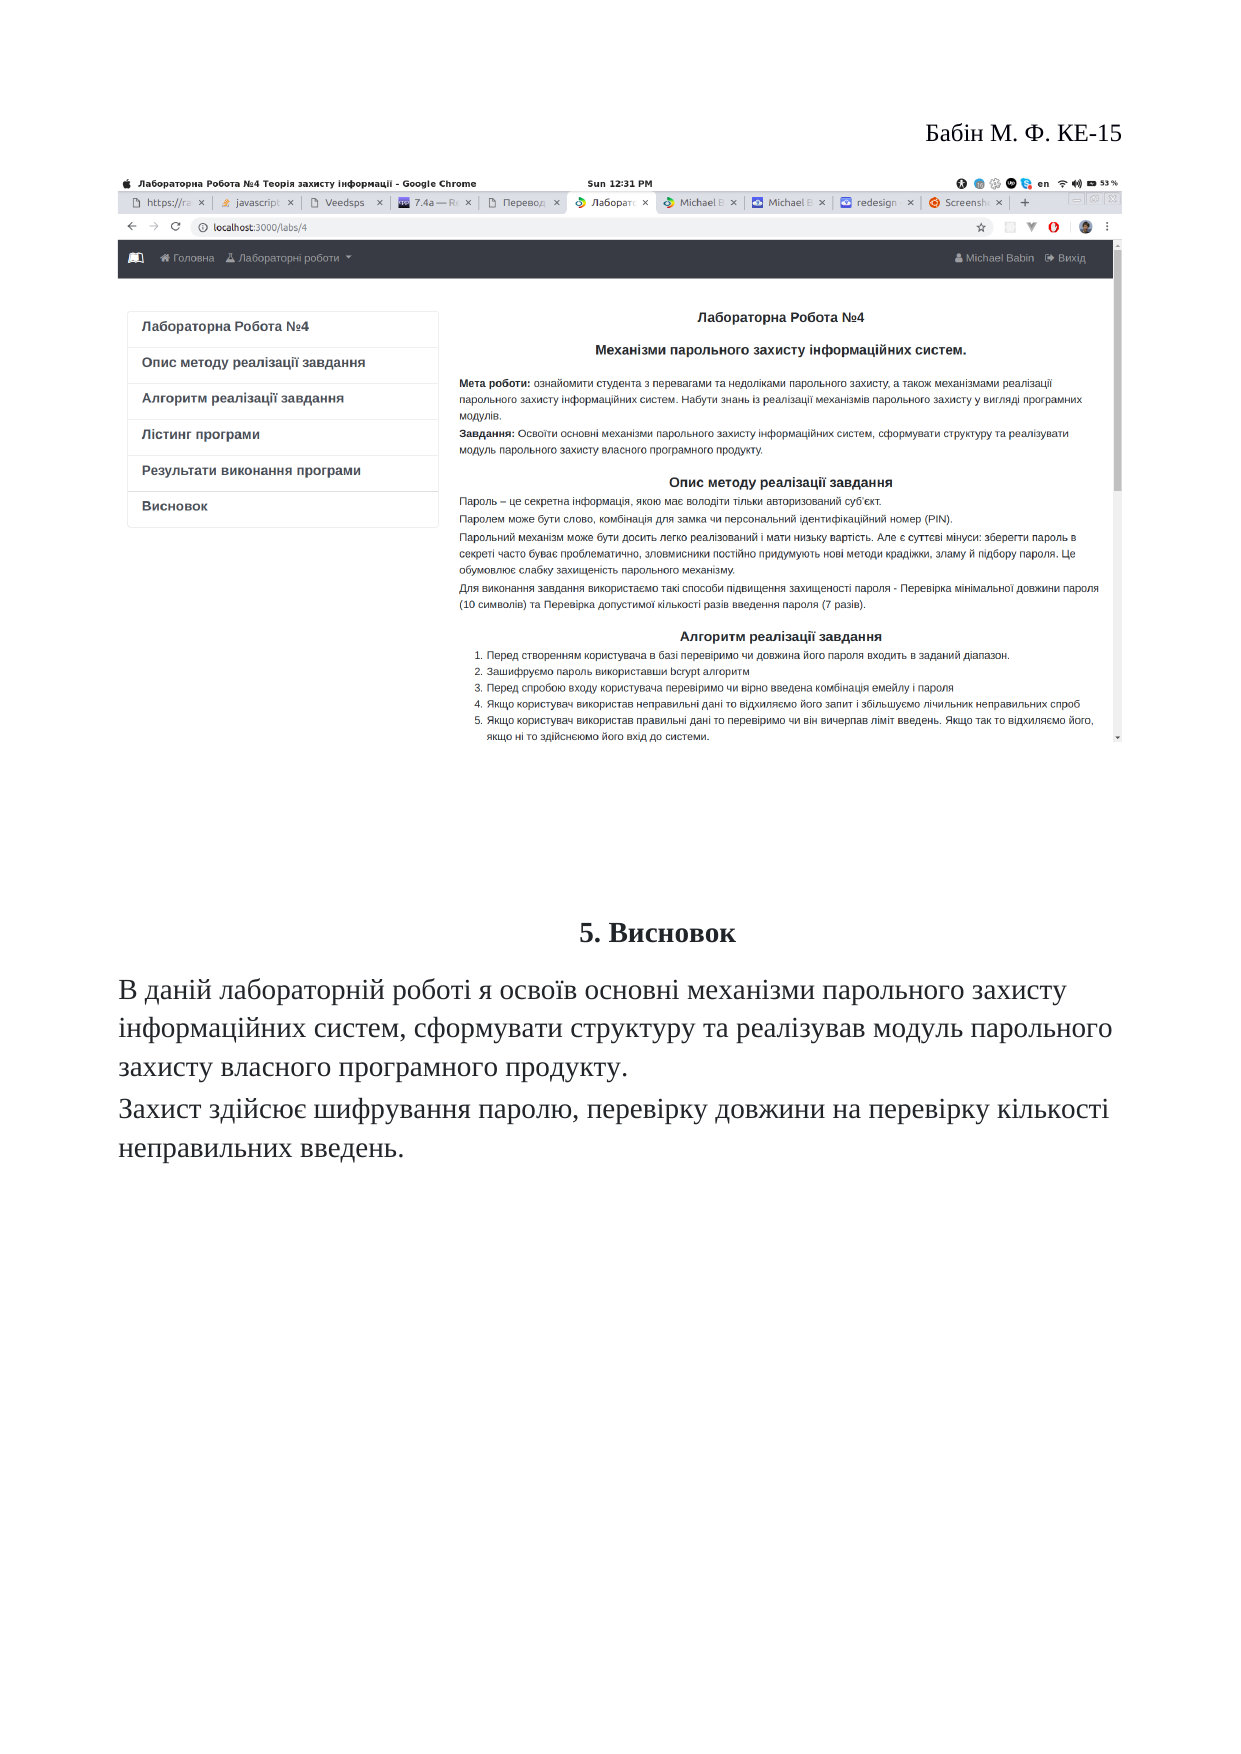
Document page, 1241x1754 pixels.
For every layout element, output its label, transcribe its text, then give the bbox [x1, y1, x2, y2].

subtitle 5. Висновок [118, 915, 1122, 949]
picture [117, 177, 1122, 742]
text В даній лабораторній роботі я освоїв основні механізми парольного захисту інформаційних систем, сформувати структуру та реалізував модуль парольного захисту власного програмного продукту. [118, 972, 1122, 1083]
text Захист здійсює шифрування паролю, перевірку довжини на перевірку кількості неправильних введень. [118, 1091, 1122, 1163]
